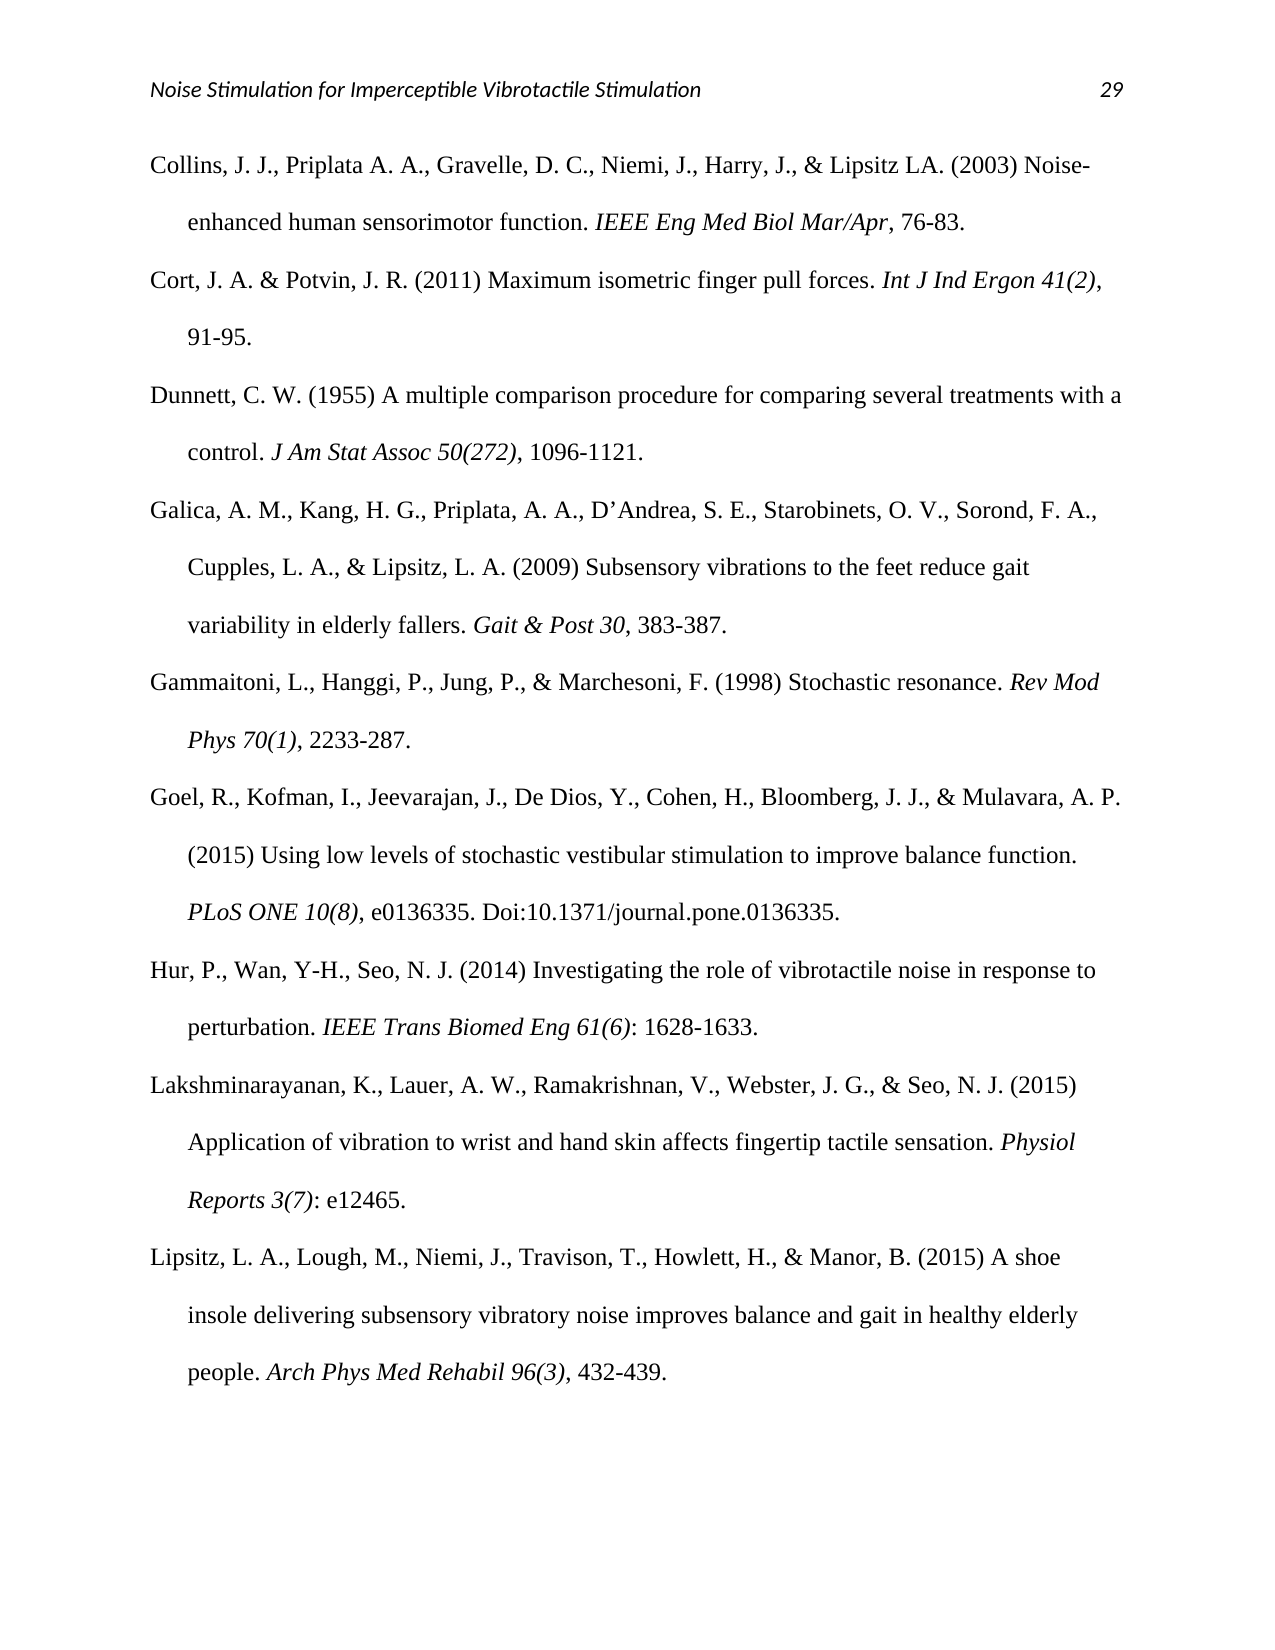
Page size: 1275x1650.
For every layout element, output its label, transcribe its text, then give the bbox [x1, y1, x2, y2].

text Gammaitoni, L., Hanggi, P., Jung, P., & Marchesoni, F. (1998) Stochastic resonance. Rev Mod Phys 70(1), 2233-287. [150, 667, 1125, 754]
text Collins, J. J., Priplata A. A., Gravelle, D. C., Niemi, J., Harry, J., & Lipsitz LA. (2003) Noise-enhanced human sensorimotor function. IEEE Eng Med Biol Mar/Apr, 76-83. [150, 150, 1125, 236]
text Hur, P., Wan, Y-H., Seo, N. J. (2014) Investigating the role of vibrotactile noise in response to perturbation. IEEE Trans Biomed Eng 61(6): 1628-1633. [150, 955, 1125, 1041]
text Goel, R., Kofman, I., Jeevarajan, J., De Dios, Y., Cohen, H., Bloomberg, J. J., & Mulavara, A. P. (2015) Using low levels of stochastic vestibular stimulation to improve balance function. PLoS ONE 10(8), e0136335. Doi:10.1371/journal.pone.0136335. [150, 782, 1125, 926]
text Cort, J. A. & Potvin, J. R. (2011) Maximum isometric finger pull forces. Int J Ind Ergon 41(2), 91-95. [150, 265, 1125, 351]
text Galica, A. M., Kang, H. G., Priplata, A. A., D’Andrea, S. E., Starobinets, O. V., Sorond, F. A., Cupples, L. A., & Lipsitz, L. A. (2009) Subsensory vibrations to the feet reduce gait variability in elderly fallers. Gait & Post 30, 383-387. [150, 495, 1125, 639]
text Dunnett, C. W. (1955) A multiple comparison procedure for comparing several treatments with a control. J Am Stat Assoc 50(272), 1096-1121. [150, 380, 1125, 466]
text Lakshminarayanan, K., Lauer, A. W., Ramakrishnan, V., Webster, J. G., & Seo, N. J. (2015) Application of vibration to wrist and hand skin affects fingertip tactile sensation. Physiol Reports 3(7): e12465. [150, 1070, 1125, 1214]
text Lipsitz, L. A., Lough, M., Niemi, J., Travison, T., Howlett, H., & Manor, B. (2015) A shoe insole delivering subsensory vibratory noise improves balance and gait in healthy elderly people. Arch Phys Med Rehabil 96(3), 432-439. [150, 1242, 1125, 1386]
